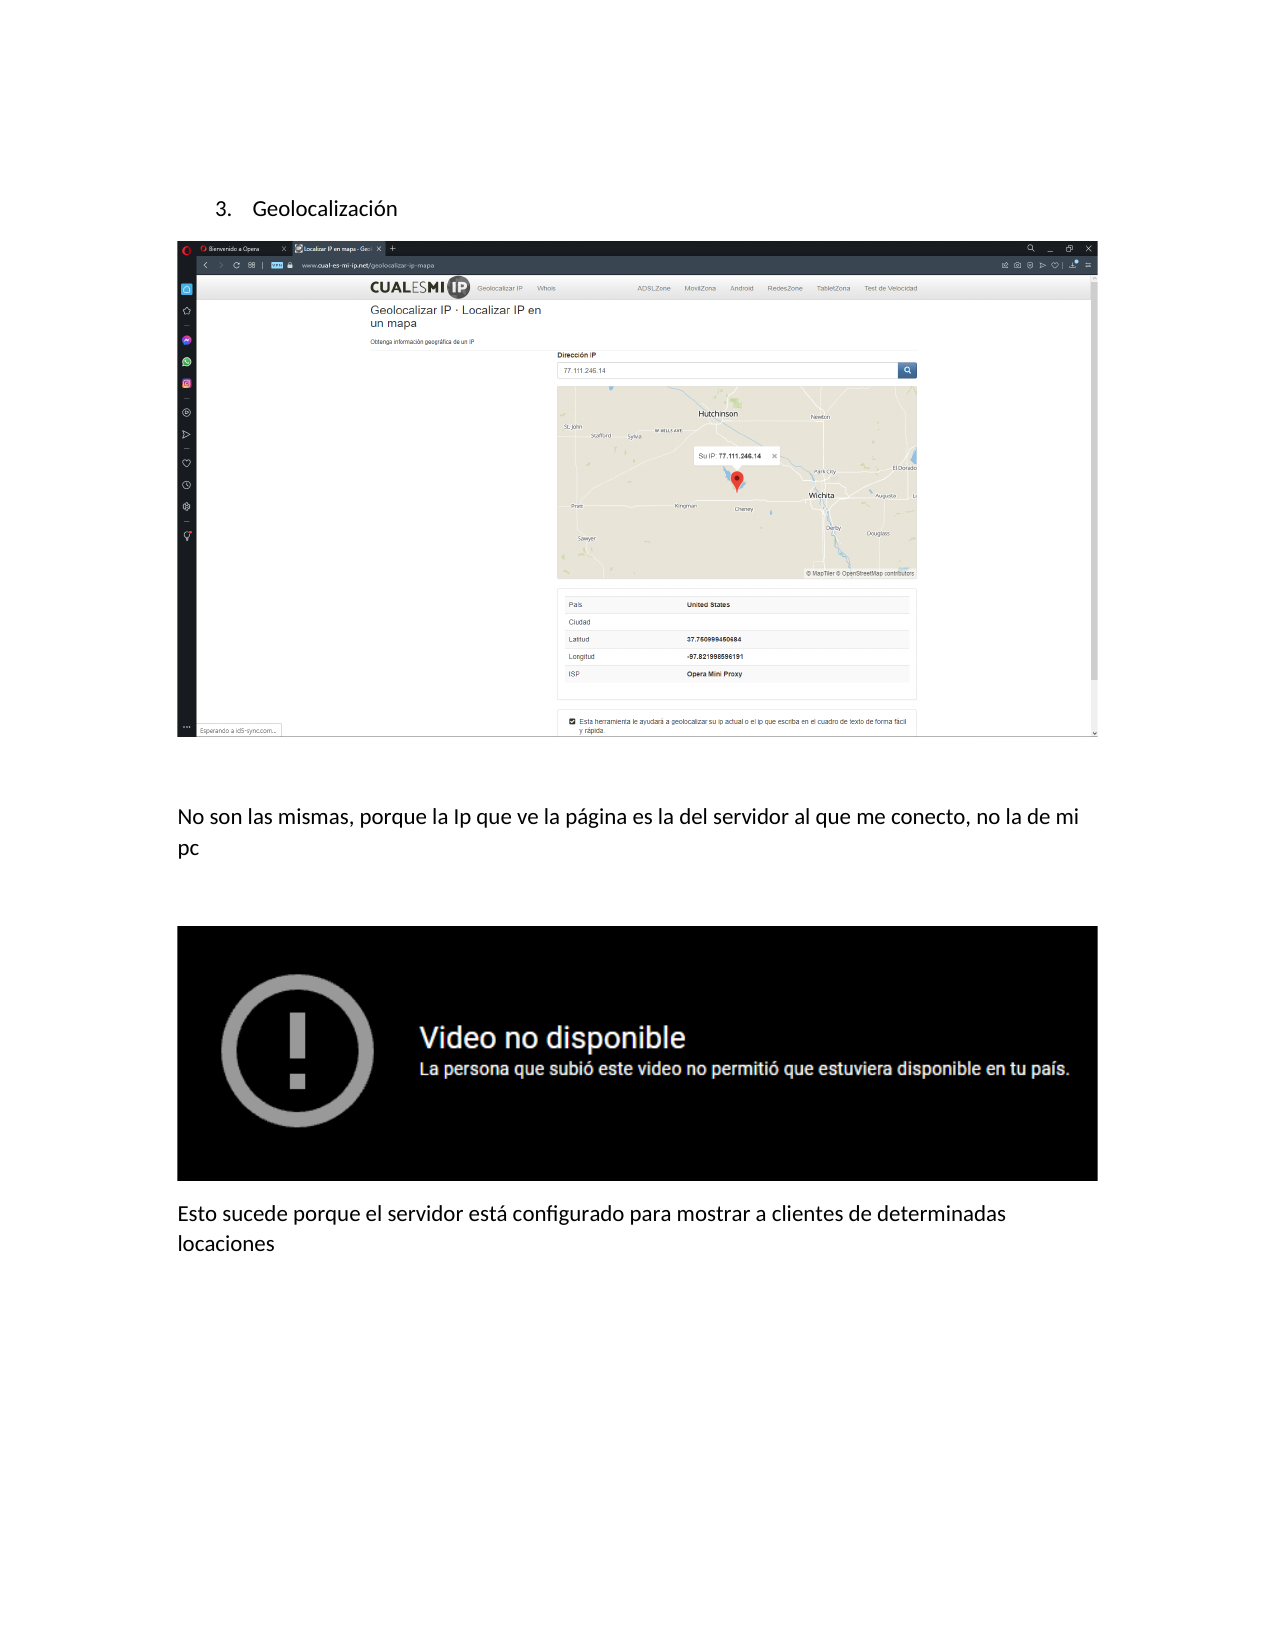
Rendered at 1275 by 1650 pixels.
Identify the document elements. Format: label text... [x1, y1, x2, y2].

picture [177, 926, 1098, 1181]
picture [177, 241, 1098, 737]
list Geolocalización [215, 194, 1098, 222]
text Esto sucede porque el servidor está configurado para mostrar a clientes de determinadas locaciones [177, 1199, 1098, 1257]
text No son las mismas, porque la Ip que ve la página es la del servidor al que me conecto, no la de mi pc [177, 802, 1098, 861]
